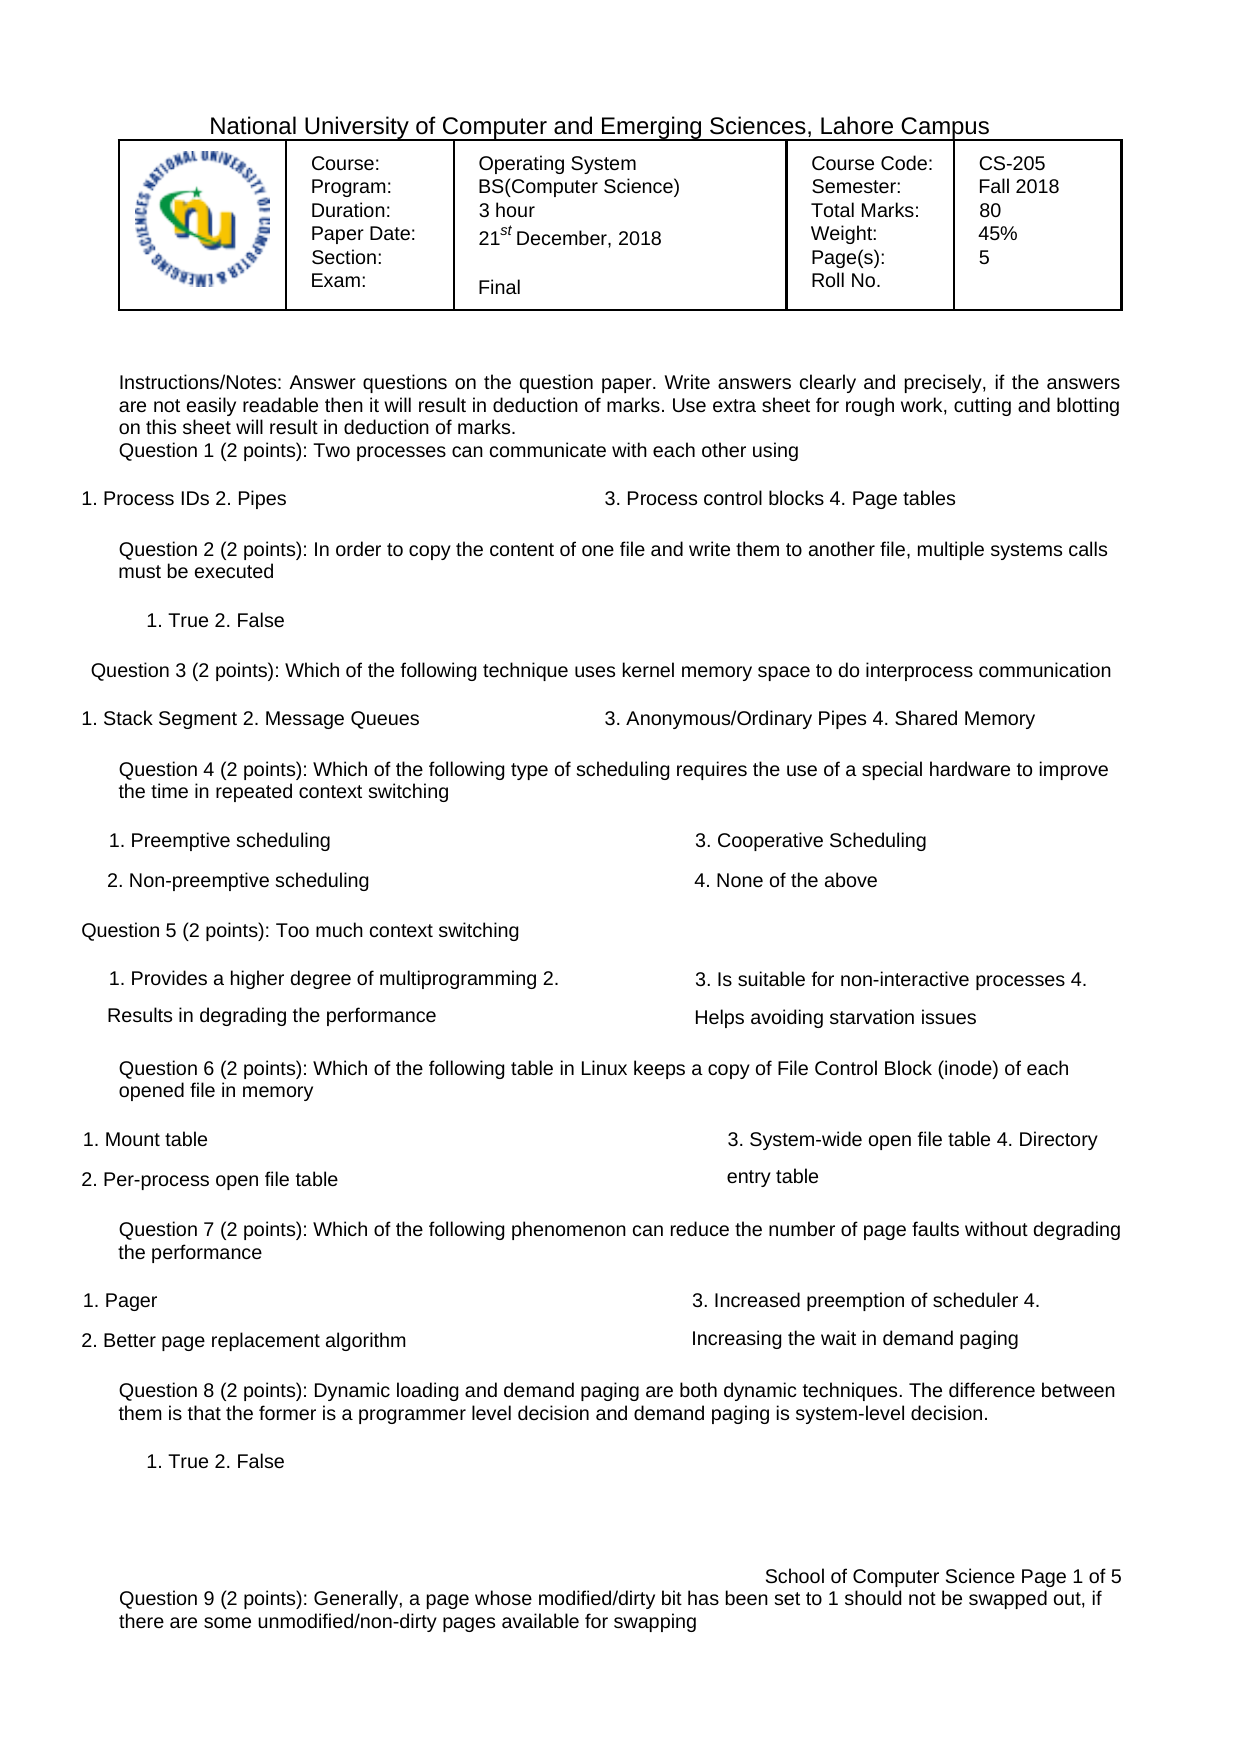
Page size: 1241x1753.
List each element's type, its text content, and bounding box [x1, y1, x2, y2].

text 3. Cooperative Scheduling [695, 828, 1128, 851]
text 1. Provides a higher degree of multiprogramming 2. Results in degrading the performance [107, 967, 597, 1027]
text Question 9 (2 points): Generally, a page whose modified/dirty bit has been set to 1 should not be swapped out, if there are some unmodified/non-dirty pages available for swapping [119, 1588, 1123, 1633]
text 3. System-wide open file table 4. Directory entry table [727, 1127, 1127, 1188]
text 3. Is suitable for non-interactive processes 4. Helps avoiding starvation issues [694, 968, 1124, 1029]
text Question 1 (2 points): Two processes can communicate with each other using [119, 439, 1128, 462]
text 3. Process control blocks 4. Page tables [604, 487, 1128, 510]
picture [135, 151, 270, 287]
text 1. Process IDs 2. Pipes [81, 487, 604, 510]
table_header Course: Program: Duration: Paper Date: Section: Exam: [287, 141, 453, 309]
text Question 3 (2 points): Which of the following technique uses kernel memory space to do interprocess communication [81, 659, 1113, 681]
text 4. None of the above [694, 868, 1128, 891]
table_header [120, 141, 285, 309]
table_header Course Code: Semester: Total Marks: Weight: Page(s): Roll No. [788, 141, 953, 309]
text 2. Better page replacement algorithm [81, 1329, 604, 1352]
text 2. Non-preemptive scheduling [107, 868, 604, 891]
text 1. True 2. False [146, 609, 1128, 631]
text Question 6 (2 points): Which of the following table in Linux keeps a copy of File Control Block (inode) of each opened file in memory [119, 1057, 1123, 1102]
text Question 4 (2 points): Which of the following type of scheduling requires the use of a special hardware to improve the time in repeated context switching [118, 758, 1123, 803]
text 1. True 2. False [146, 1450, 1128, 1473]
text 3. Increased preemption of scheduler 4. Increasing the wait in demand paging [691, 1289, 1127, 1349]
text Question 7 (2 points): Which of the following phenomenon can reduce the number of page faults without degrading the performance [118, 1218, 1123, 1263]
table_header Operating System BS(Computer Science) 3 hour 21st December, 2018 Final [455, 141, 785, 309]
text 1. Mount table [83, 1127, 604, 1150]
text 1. Stack Segment 2. Message Queues [81, 707, 604, 730]
text National University of Computer and Emerging Sciences, Lahore Campus [81, 112, 990, 139]
text 2. Per-process open file table [81, 1167, 604, 1190]
text School of Computer Science Page 1 of 5 [81, 1565, 1122, 1588]
text 3. Anonymous/Ordinary Pipes 4. Shared Memory [604, 707, 1128, 730]
text 1. Pager [83, 1289, 604, 1312]
table_header CS-205 Fall 2018 80 45% 5 [955, 141, 1120, 309]
text 1. Preemptive scheduling [108, 828, 604, 851]
text Question 2 (2 points): In order to copy the content of one file and write them to another file, multiple systems calls must be executed [118, 538, 1123, 583]
text Question 5 (2 points): Too much context switching [81, 918, 604, 941]
text Instructions/Notes: Answer questions on the question paper. Write answers clearly and precisely, if the answers are not easily readable then it will result in deduction of marks. Use extra sheet for rough work, cutting and blotting on this sheet will result in deduction of marks. [118, 371, 1123, 439]
text Question 8 (2 points): Dynamic loading and demand paging are both dynamic techniques. The difference between them is that the former is a programmer level decision and demand paging is system-level decision. [118, 1380, 1123, 1425]
